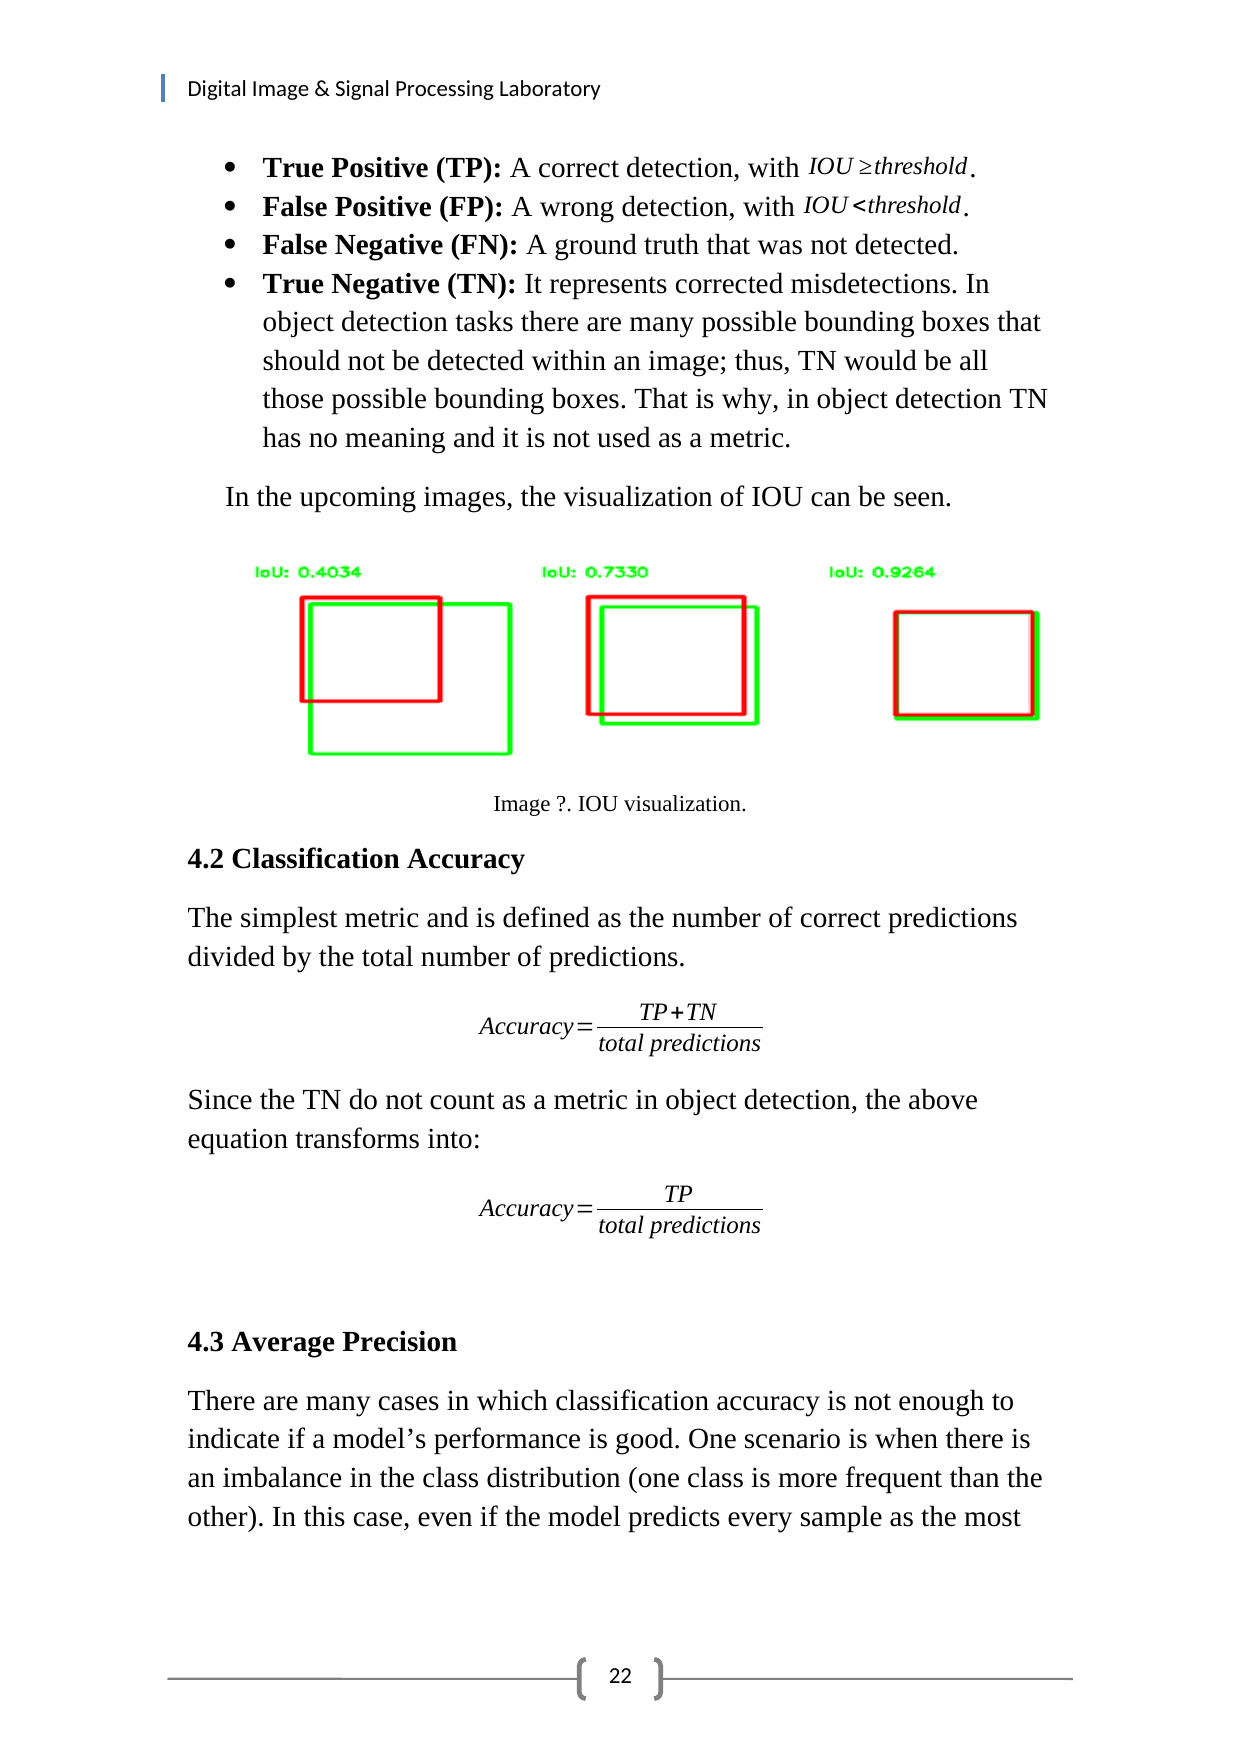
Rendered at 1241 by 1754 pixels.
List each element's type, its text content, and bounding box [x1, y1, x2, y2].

text The simplest metric and is defined as the number of correct predictions divided by the total number of predictions. [187, 901, 1053, 973]
list True Negative (TN): It represents corrected misdetections. In object detection tasks there are many possible bounding boxes that should not be detected within an image; thus, TN would be all those possible bounding boxes. That is why, in object detection TN has no meaning and it is not used as a metric. [225, 266, 1053, 454]
list False Positive (FP): A wrong detection, with . [225, 189, 1053, 222]
picture [225, 538, 1091, 766]
text 4.3 Average Precision [187, 1324, 1053, 1357]
list False Negative (FN): A ground truth that was not detected. [225, 227, 1053, 261]
text Image ?. IOU visualization. [187, 790, 1053, 817]
text Since the TN do not count as a metric in object detection, the above equation transforms into: [187, 1082, 1053, 1154]
list True Positive (TP): A correct detection, with . [225, 150, 1053, 184]
text 4.2 Classification Accuracy [187, 841, 1053, 875]
text In the upcoming images, the visualization of IOU can be seen. [225, 479, 1053, 513]
